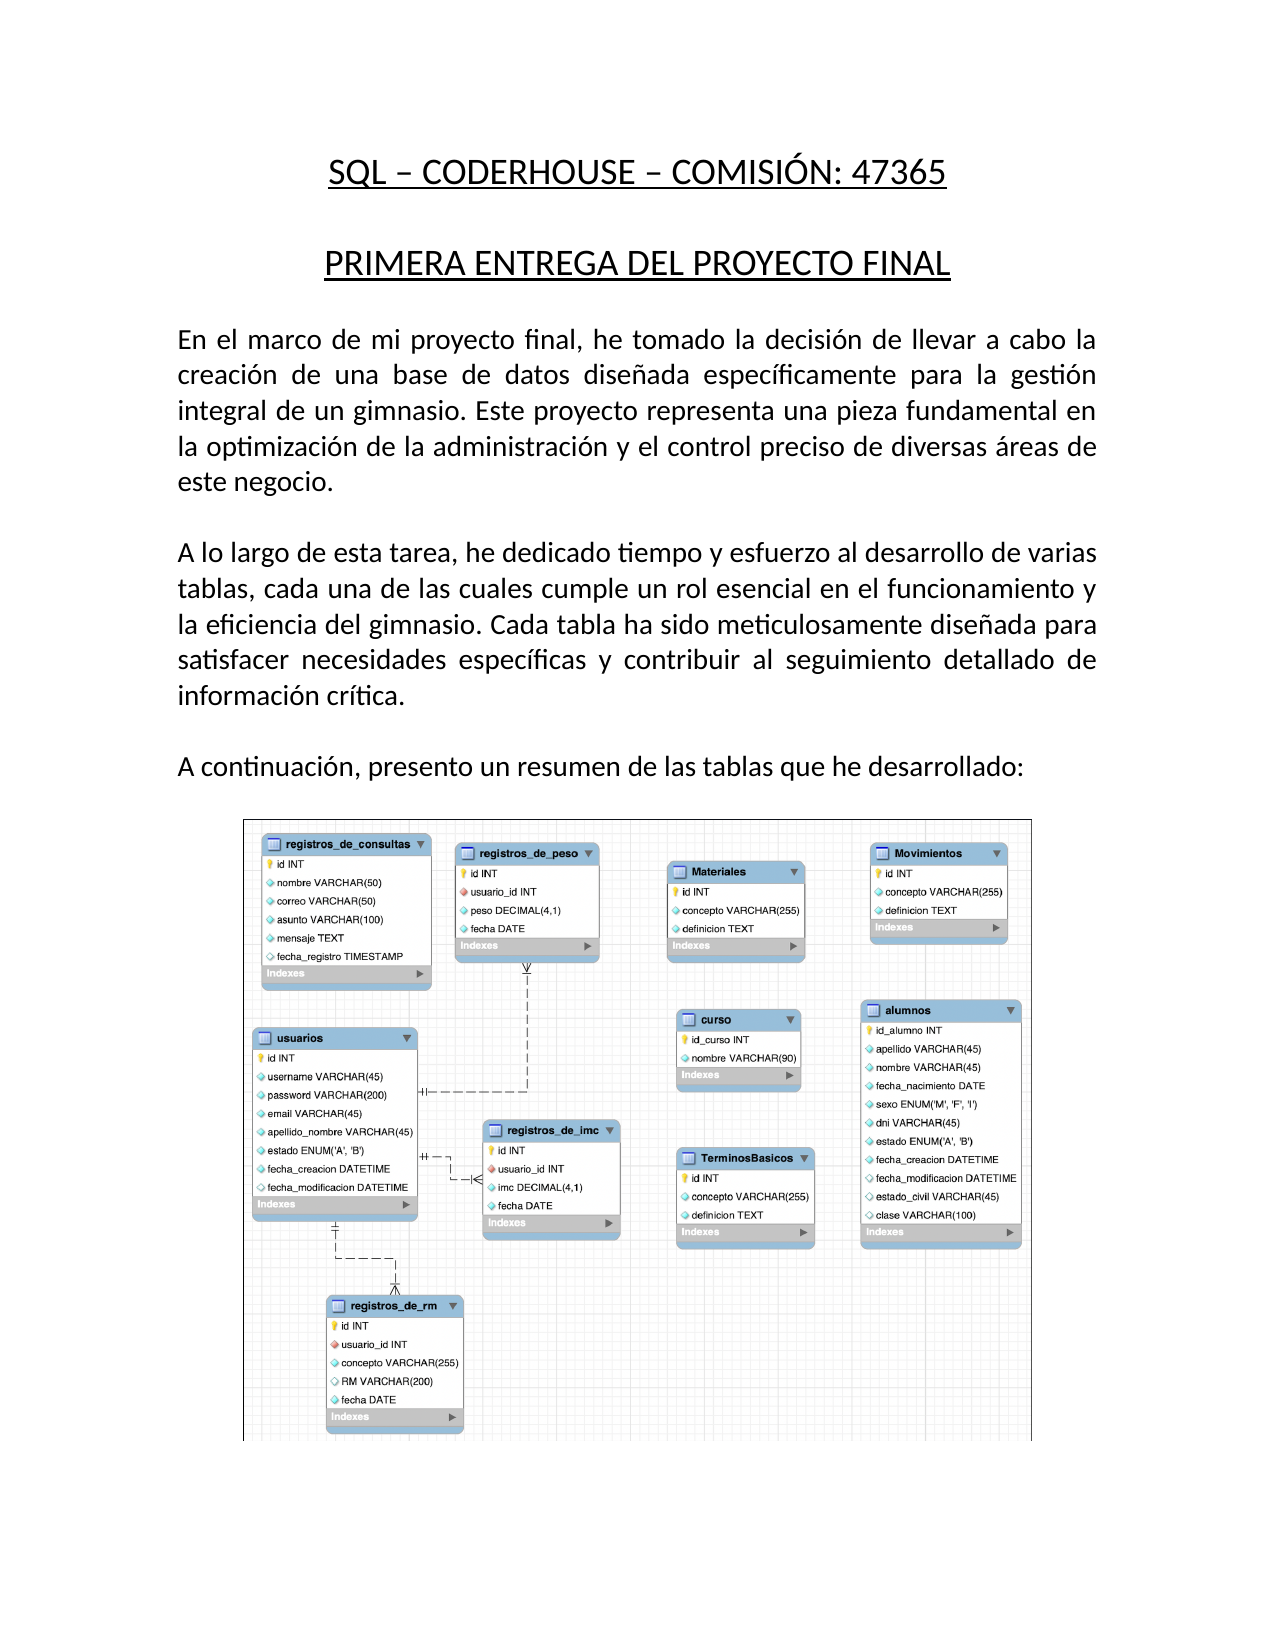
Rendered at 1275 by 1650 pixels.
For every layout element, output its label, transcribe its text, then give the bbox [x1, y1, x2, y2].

text PRIMERA ENTREGA DEL PROYECTO FINAL [177, 239, 1098, 285]
picture [243, 819, 1032, 1441]
text A lo largo de esta tarea, he dedicado tiempo y esfuerzo al desarrollo de varias tablas, cada una de las cuales cumple un rol esencial en el funcionamiento y la eficiencia del gimnasio. Cada tabla ha sido meticulosamente diseñada para satisfacer necesidades específicas y contribuir al seguimiento detallado de información crítica. [177, 534, 1098, 713]
text A continuación, presento un resumen de las tablas que he desarrollado: [177, 748, 1098, 784]
text SQL – CODERHOUSE – COMISIÓN: 47365 [177, 148, 1098, 193]
text En el marco de mi proyecto final, he tomado la decisión de llevar a cabo la creación de una base de datos diseñada específicamente para la gestión integral de un gimnasio. Este proyecto representa una pieza fundamental en la optimización de la administración y el control preciso de diversas áreas de este negocio. [177, 321, 1098, 499]
